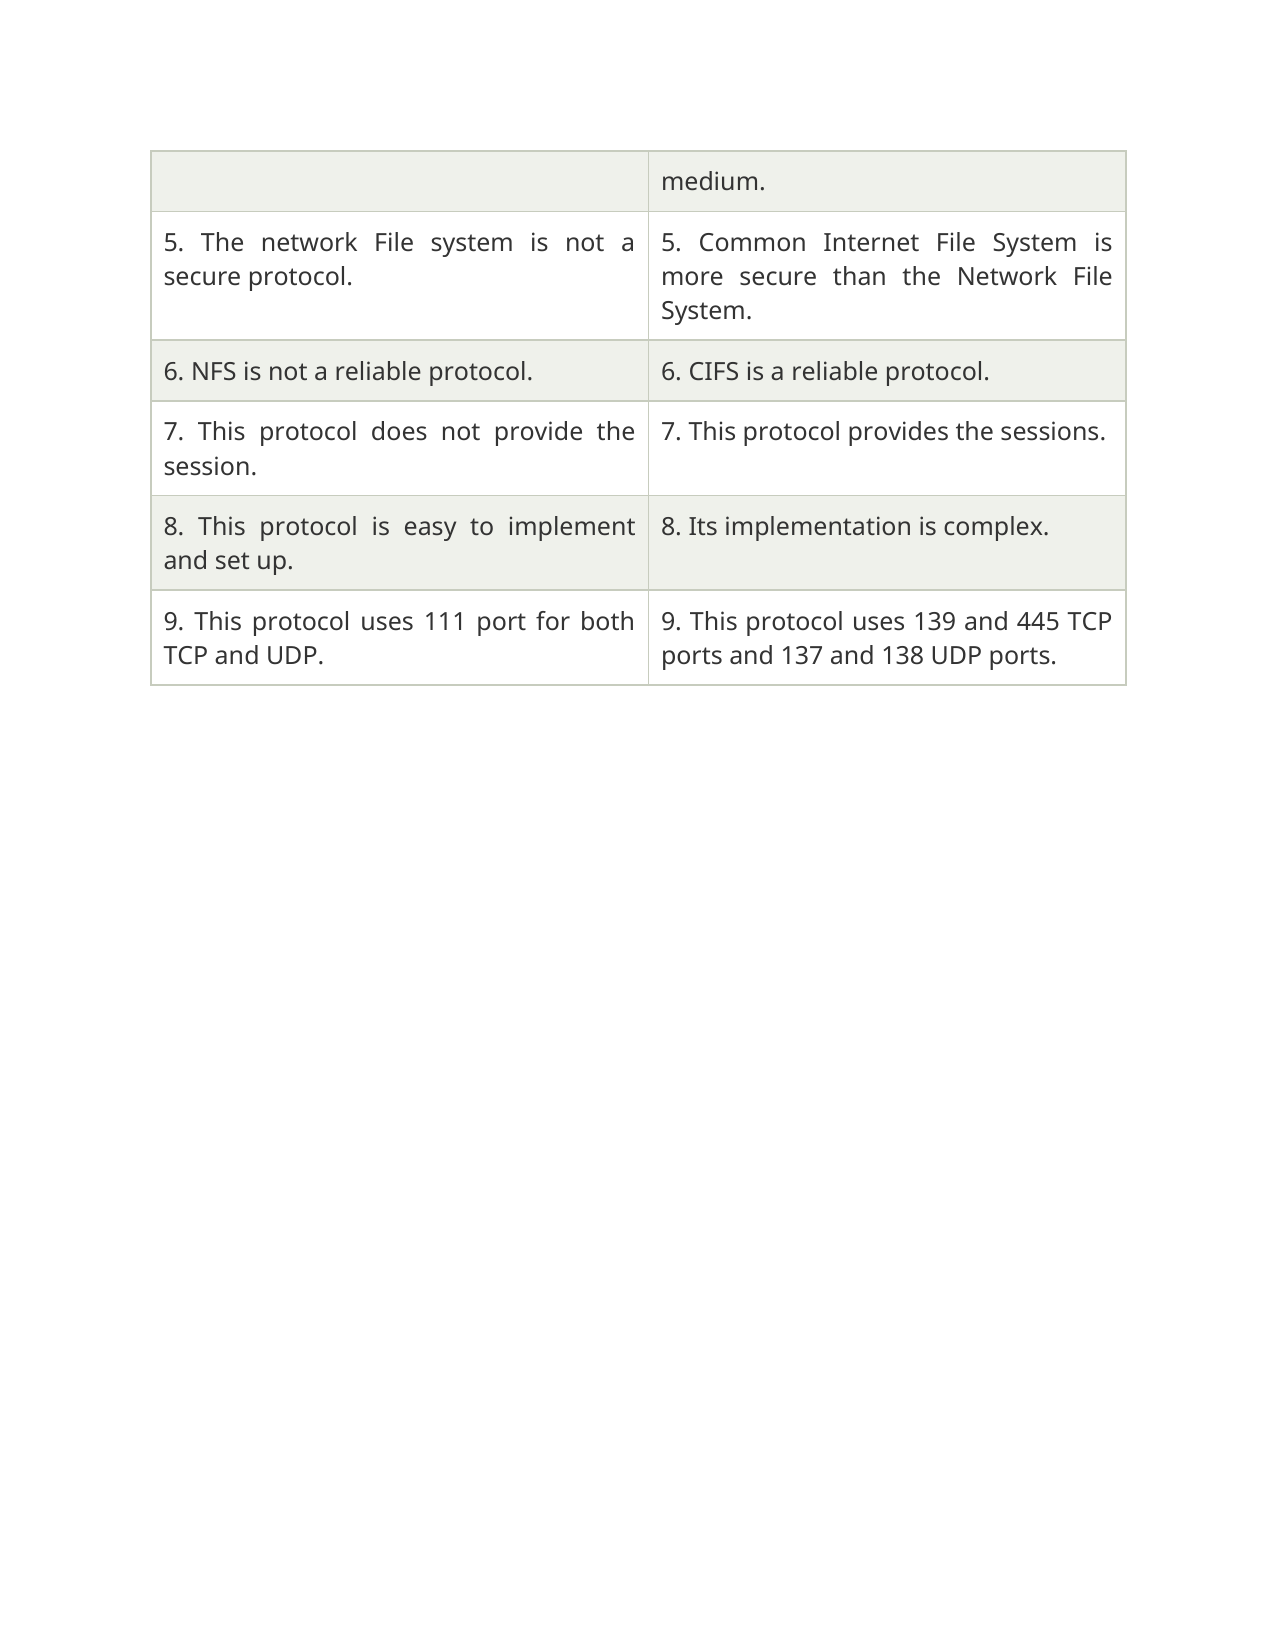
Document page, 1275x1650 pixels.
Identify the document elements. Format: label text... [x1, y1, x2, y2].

table_cell 9. This protocol uses 139 and 445 TCP ports and 137 and 138 UDP ports. [649, 591, 1125, 684]
table_cell 8. Its implementation is complex. [649, 496, 1125, 589]
table_cell 6. CIFS is a reliable protocol. [649, 341, 1125, 400]
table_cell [152, 152, 648, 211]
table_cell 6. NFS is not a reliable protocol. [152, 341, 648, 400]
table_cell 7. This protocol provides the sessions. [649, 402, 1125, 495]
table_cell 8. This protocol is easy to implement and set up. [152, 496, 648, 589]
table_cell 5. The network File system is not a secure protocol. [152, 212, 648, 339]
table_cell 9. This protocol uses 111 port for both TCP and UDP. [152, 591, 648, 684]
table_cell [649, 152, 1125, 211]
table_cell 7. This protocol does not provide the session. [152, 402, 648, 495]
table_cell 5. Common Internet File System is more secure than the Network File System. [649, 212, 1125, 339]
